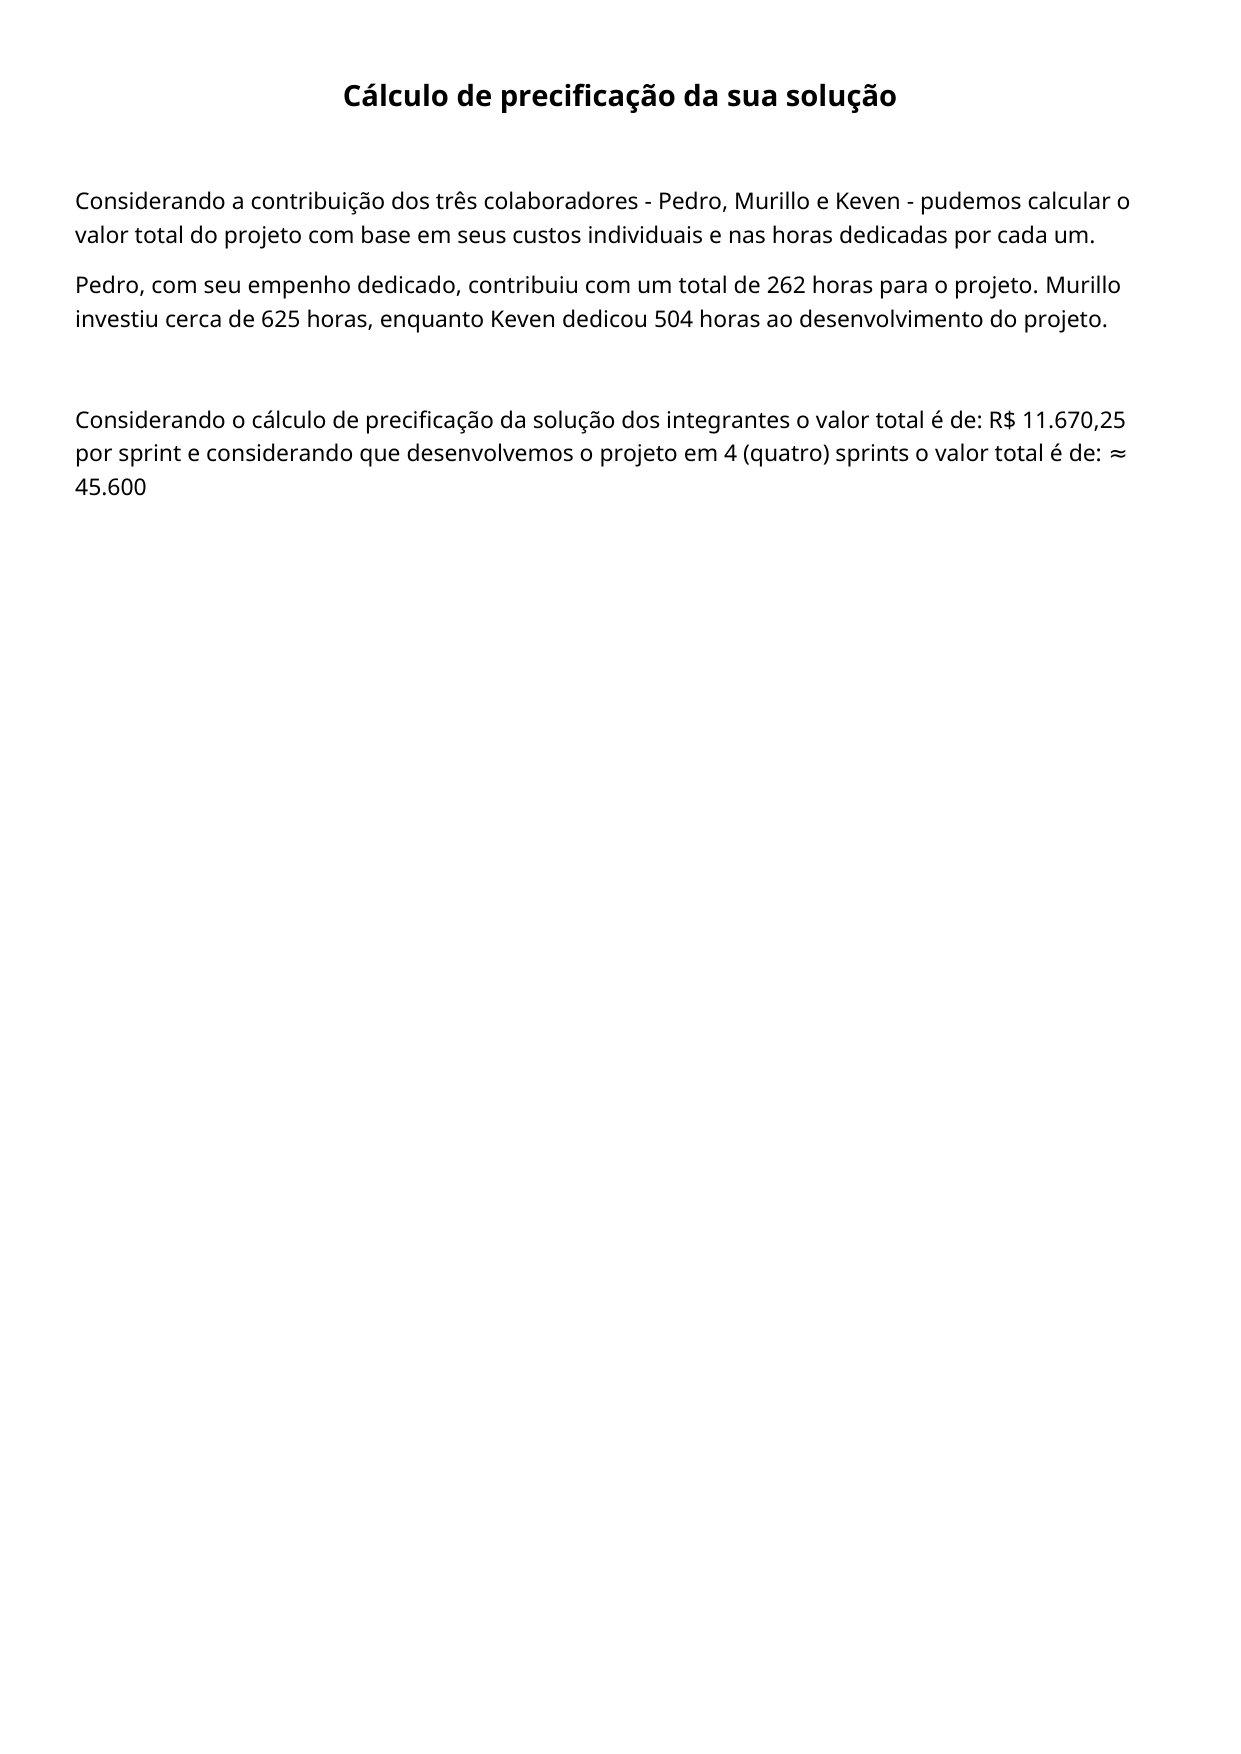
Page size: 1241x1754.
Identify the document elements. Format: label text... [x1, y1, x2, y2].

text Considerando a contribuição dos três colaboradores - Pedro, Murillo e Keven - pudemos calcular o valor total do projeto com base em seus custos individuais e nas horas dedicadas por cada um. [75, 185, 1165, 250]
text Pedro, com seu empenho dedicado, contribuiu com um total de 262 horas para o projeto. Murillo investiu cerca de 625 horas, enquanto Keven dedicou 504 horas ao desenvolvimento do projeto. [75, 269, 1165, 334]
text Cálculo de precificação da sua solução [75, 75, 1165, 115]
text Considerando o cálculo de precificação da solução dos integrantes o valor total é de: R$ 11.670,25 por sprint e considerando que desenvolvemos o projeto em 4 (quatro) sprints o valor total é de: ≈ 45.600 [75, 404, 1165, 502]
